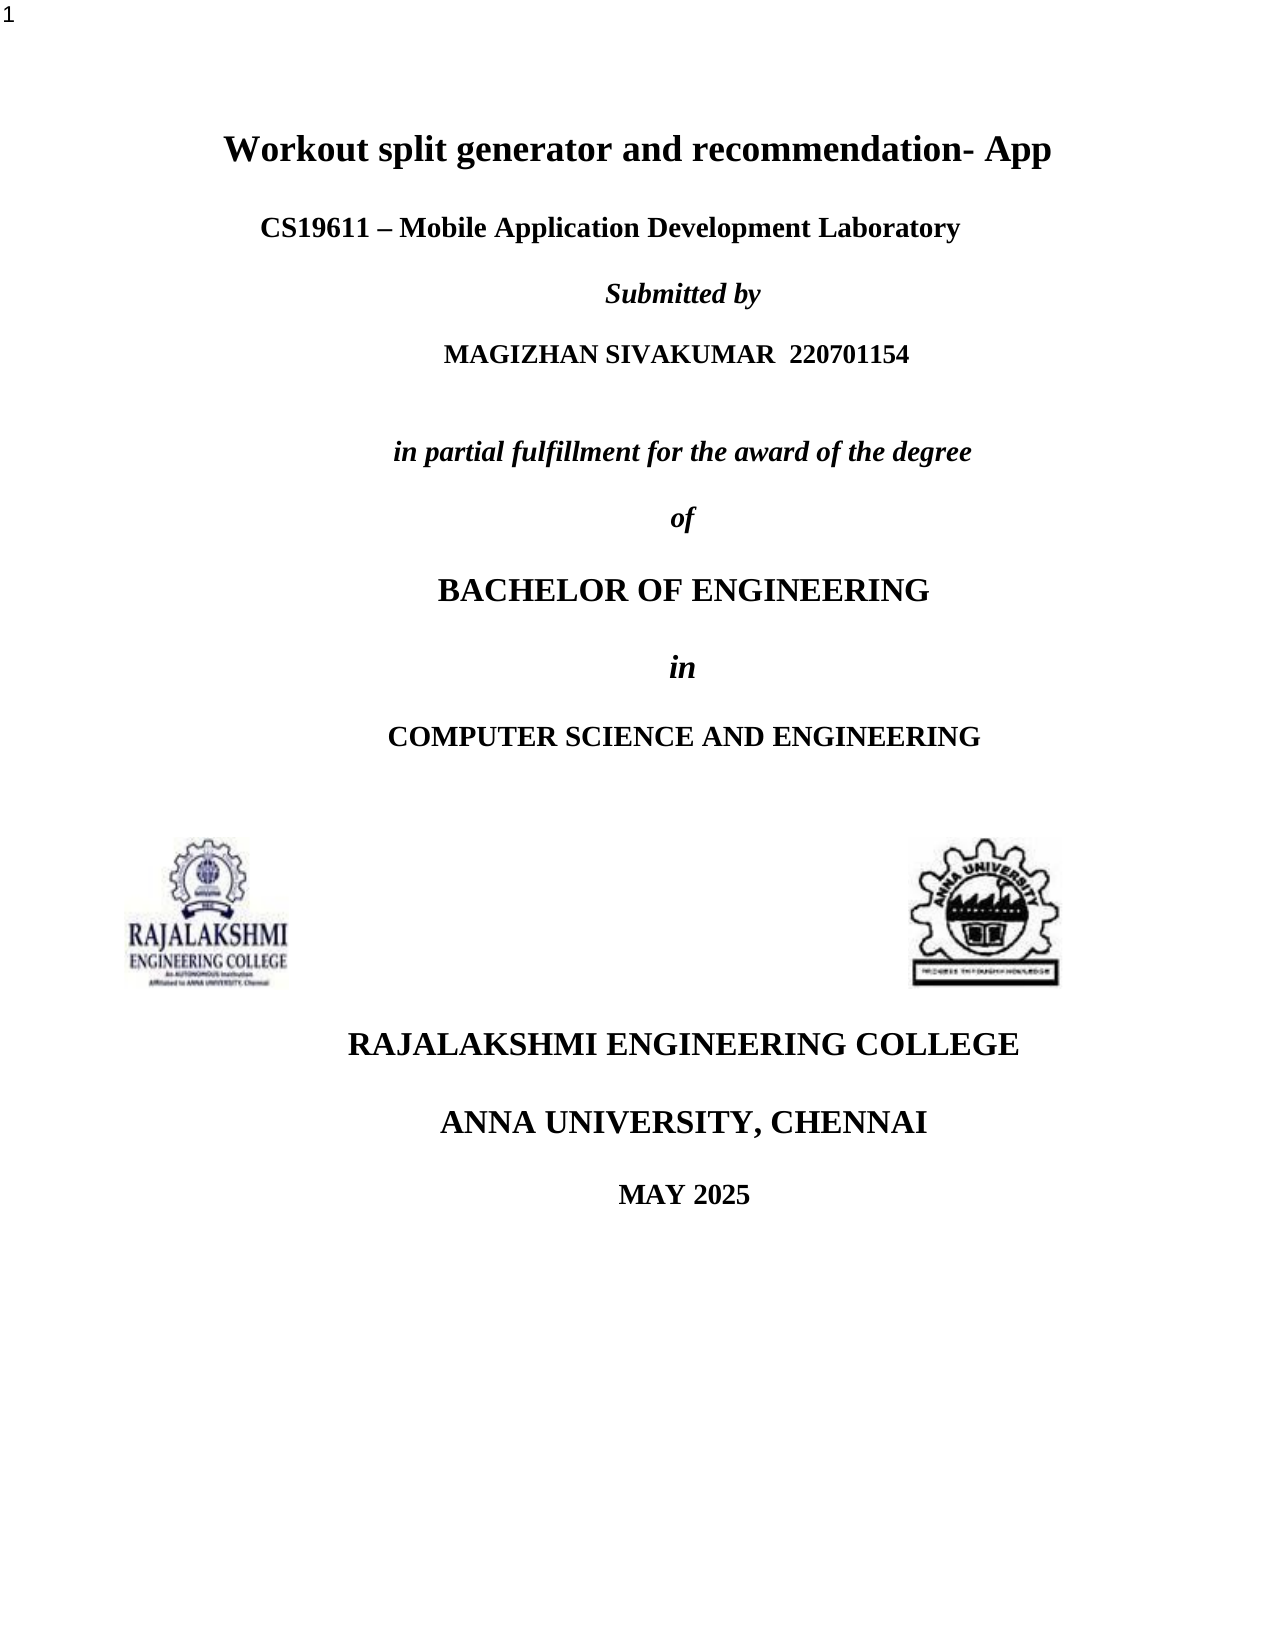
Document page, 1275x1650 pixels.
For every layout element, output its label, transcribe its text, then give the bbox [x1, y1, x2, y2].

title Workout split generator and recommendation- App [211, 127, 1064, 170]
text in [94, 647, 1275, 685]
picture [908, 837, 1063, 989]
subtitle COMPUTER SCIENCE AND ENGINEERING [93, 719, 1275, 753]
text in partial fulfillment for the award of the degree of [387, 434, 980, 534]
text Submitted by [94, 276, 1275, 310]
subtitle CS19611 – Mobile Application Development Laboratory [260, 210, 1275, 243]
picture [124, 837, 289, 990]
text BACHELOR OF ENGINEERING [93, 570, 1275, 609]
text RAJALAKSHMI ENGINEERING COLLEGE ANNA UNIVERSITY, CHENNAI [304, 1024, 1064, 1140]
subtitle MAY 2025 [94, 1180, 1275, 1210]
text MAGIZHAN SIVAKUMAR 220701154 [75, 339, 1271, 370]
